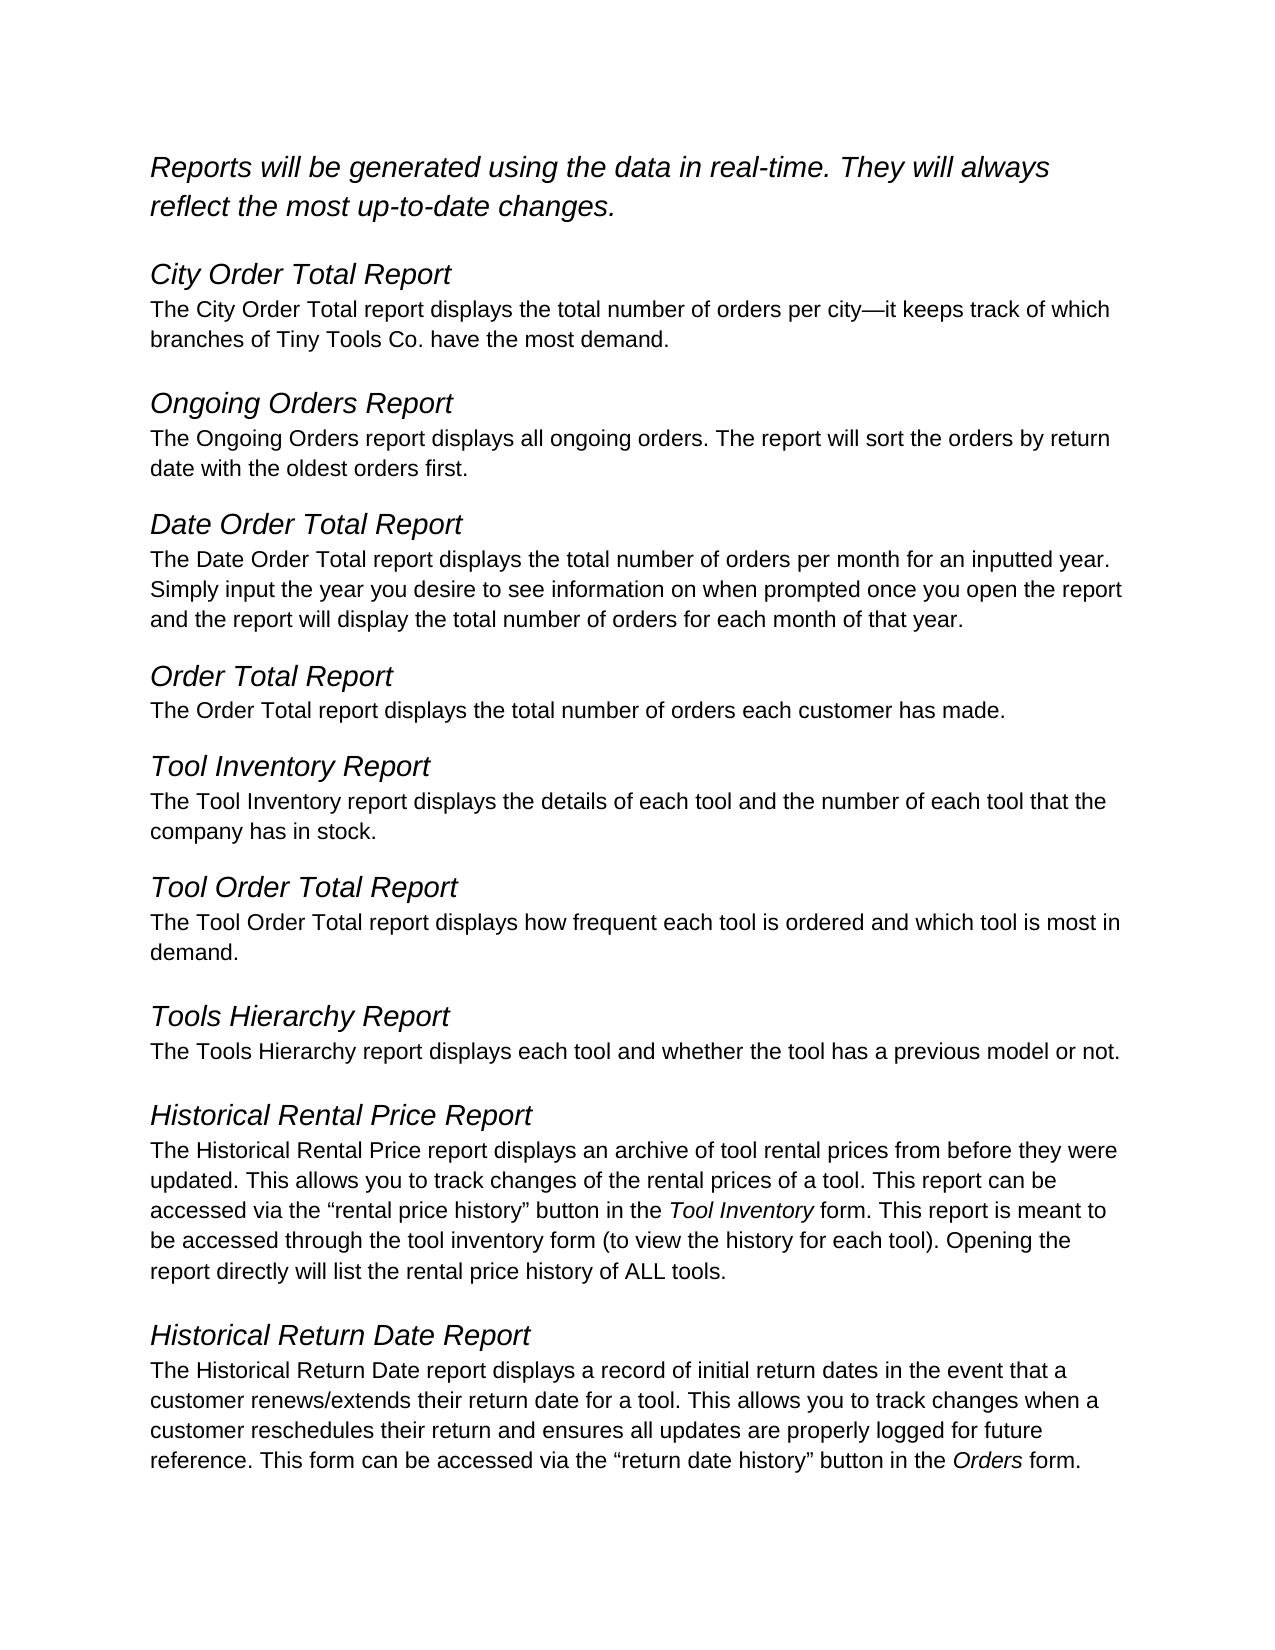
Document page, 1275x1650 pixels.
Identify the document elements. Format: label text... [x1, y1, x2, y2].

text City Order Total Report [150, 257, 1125, 291]
text Date Order Total Report [150, 507, 1125, 541]
text The Date Order Total report displays the total number of orders per month for an inputted year. Simply input the year you desire to see information on when prompted once you open the report and the report will display the total number of orders for each month of that year. [150, 546, 1125, 633]
text The City Order Total report displays the total number of orders per city—it keeps track of which branches of Tiny Tools Co. have the most demand. [150, 296, 1125, 352]
text Tool Inventory Report [150, 749, 1125, 783]
text Tool Order Total Report [150, 870, 1125, 904]
text Reports will be generated using the data in real-time. They will always reflect the most up-to-date changes. [150, 150, 1125, 222]
text The Order Total report displays the total number of orders each customer has made. [150, 697, 1125, 723]
text The Tools Hierarchy report displays each tool and whether the tool has a previous model or not. [150, 1038, 1125, 1064]
text Ongoing Orders Report [150, 386, 1125, 420]
text The Historical Rental Price report displays an archive of tool rental prices from before they were updated. This allows you to track changes of the rental prices of a tool. This report can be accessed via the “rental price history” button in the Tool Inventory form. This report is meant to be accessed through the tool inventory form (to view the history for each tool). Opening the report directly will list the rental price history of ALL tools. [150, 1137, 1125, 1284]
text Tools Hierarchy Report [150, 999, 1125, 1033]
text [150, 1357, 1125, 1474]
text The Ongoing Orders report displays all ongoing orders. The report will sort the orders by return date with the oldest orders first. [150, 425, 1125, 482]
text Order Total Report [150, 658, 1125, 692]
text The Tool Order Total report displays how frequent each tool is ordered and which tool is most in demand. [150, 909, 1125, 965]
text The Tool Inventory report displays the details of each tool and the number of each tool that the company has in stock. [150, 788, 1125, 844]
text Historical Rental Price Report [150, 1098, 1125, 1132]
text Historical Return Date Report [150, 1318, 1125, 1352]
